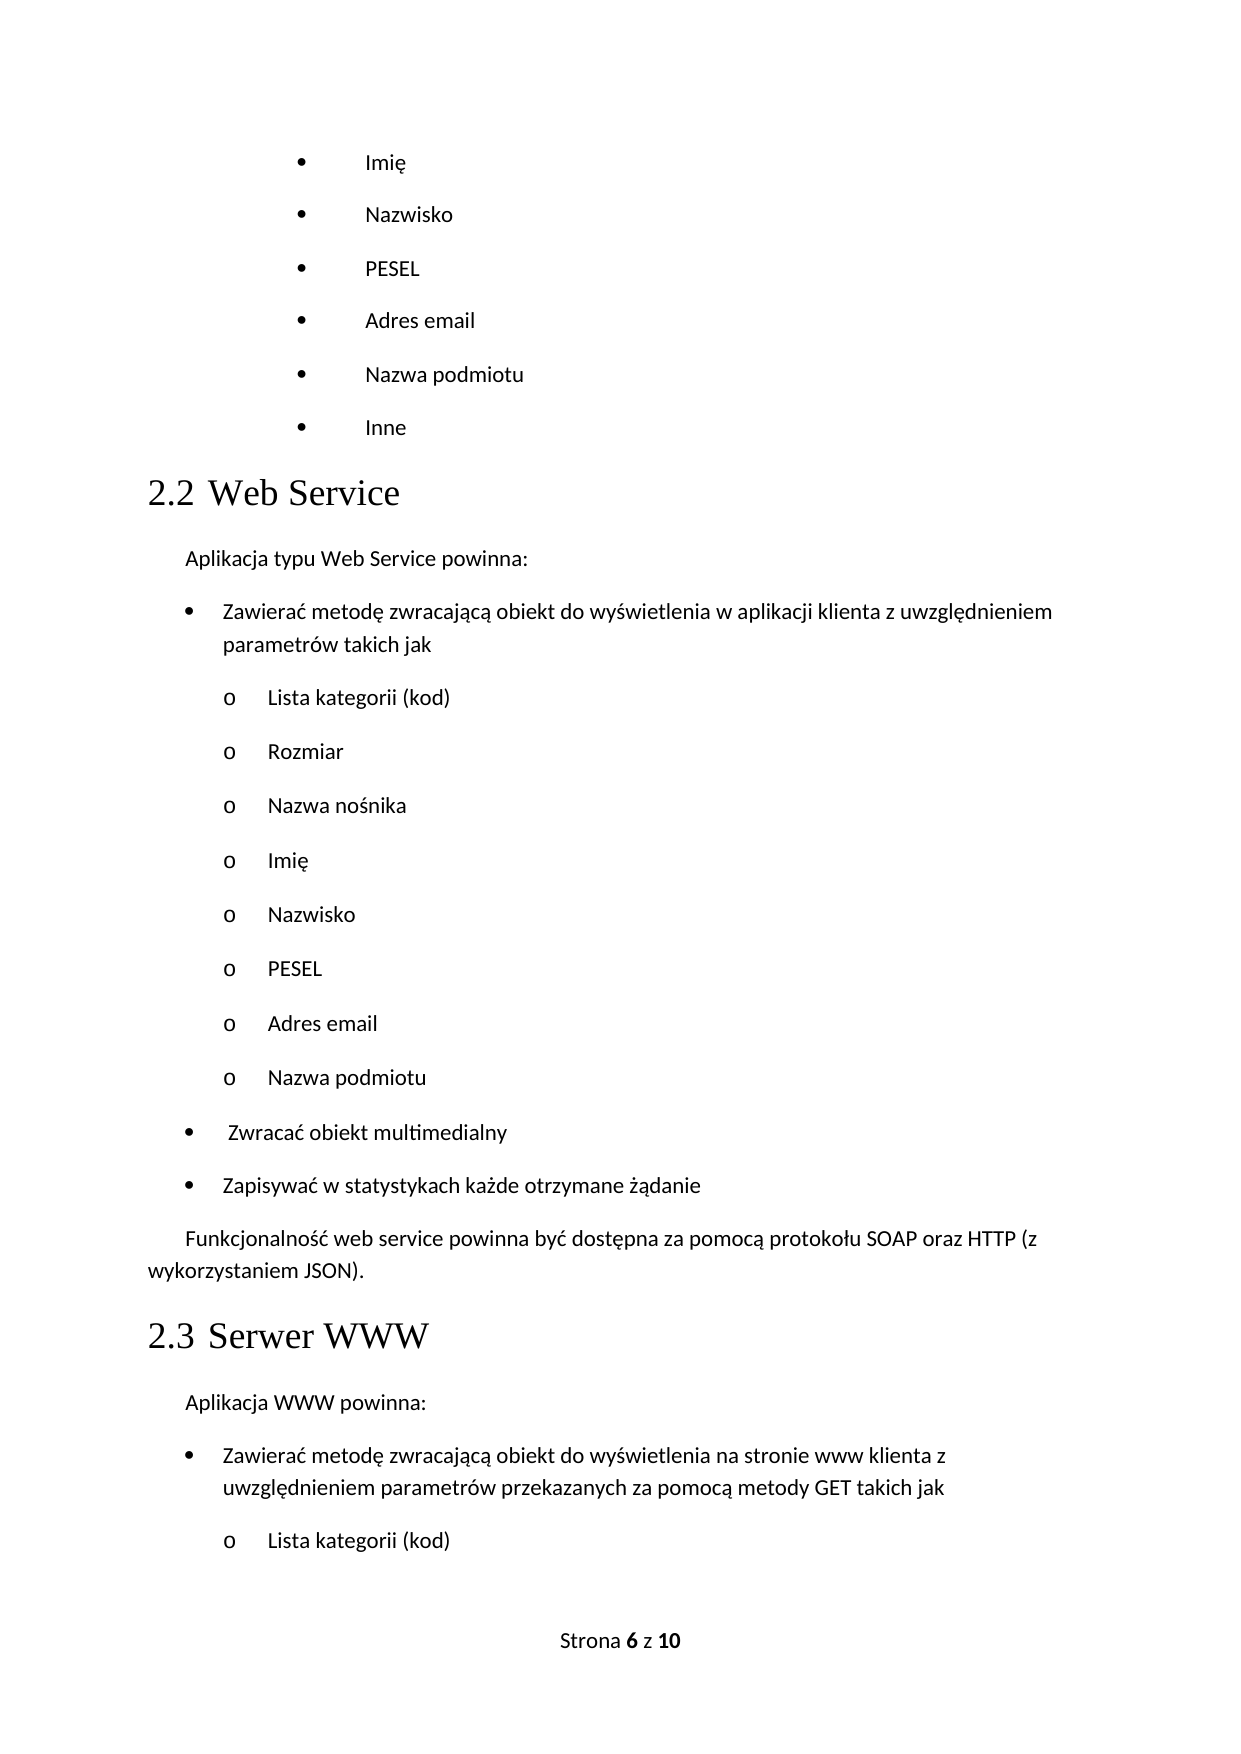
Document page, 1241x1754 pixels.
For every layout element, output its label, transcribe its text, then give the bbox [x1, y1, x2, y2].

list Nazwa podmiotu [223, 1063, 1093, 1092]
list Zawierać metodę zwracającą obiekt do wyświetlenia na stronie www klienta z uwzględnieniem parametrów przekazanych za pomocą metody GET takich jak [185, 1441, 1093, 1501]
list Zawierać metodę zwracającą obiekt do wyświetlenia w aplikacji klienta z uwzględnieniem parametrów takich jak [185, 597, 1093, 658]
text Funkcjonalność web service powinna być dostępna za pomocą protokołu SOAP oraz HTTP (z wykorzystaniem JSON). [148, 1224, 1093, 1284]
list Lista kategorii (kod) [223, 683, 1093, 712]
list Imię [223, 846, 1093, 875]
list Zwracać obiekt multimedialny [185, 1118, 1093, 1146]
list Nazwa podmiotu [298, 360, 1093, 388]
list PESEL [223, 954, 1093, 984]
list Nazwisko [298, 201, 1093, 229]
text Aplikacja typu Web Service powinna: [148, 544, 1093, 572]
list Inne [298, 413, 1093, 441]
list Adres email [223, 1009, 1093, 1038]
list Adres email [298, 307, 1093, 335]
list Lista kategorii (kod) [223, 1526, 1093, 1555]
list Nazwisko [223, 900, 1093, 929]
list PESEL [298, 254, 1093, 282]
list Rozmiar [223, 737, 1093, 766]
subtitle Web Service [148, 470, 1093, 513]
list Imię [298, 148, 1093, 176]
subtitle Serwer WWW [148, 1313, 1093, 1356]
text Aplikacja WWW powinna: [148, 1388, 1093, 1416]
list Zapisywać w statystykach każde otrzymane żądanie [185, 1171, 1093, 1199]
list Nazwa nośnika [223, 791, 1093, 821]
